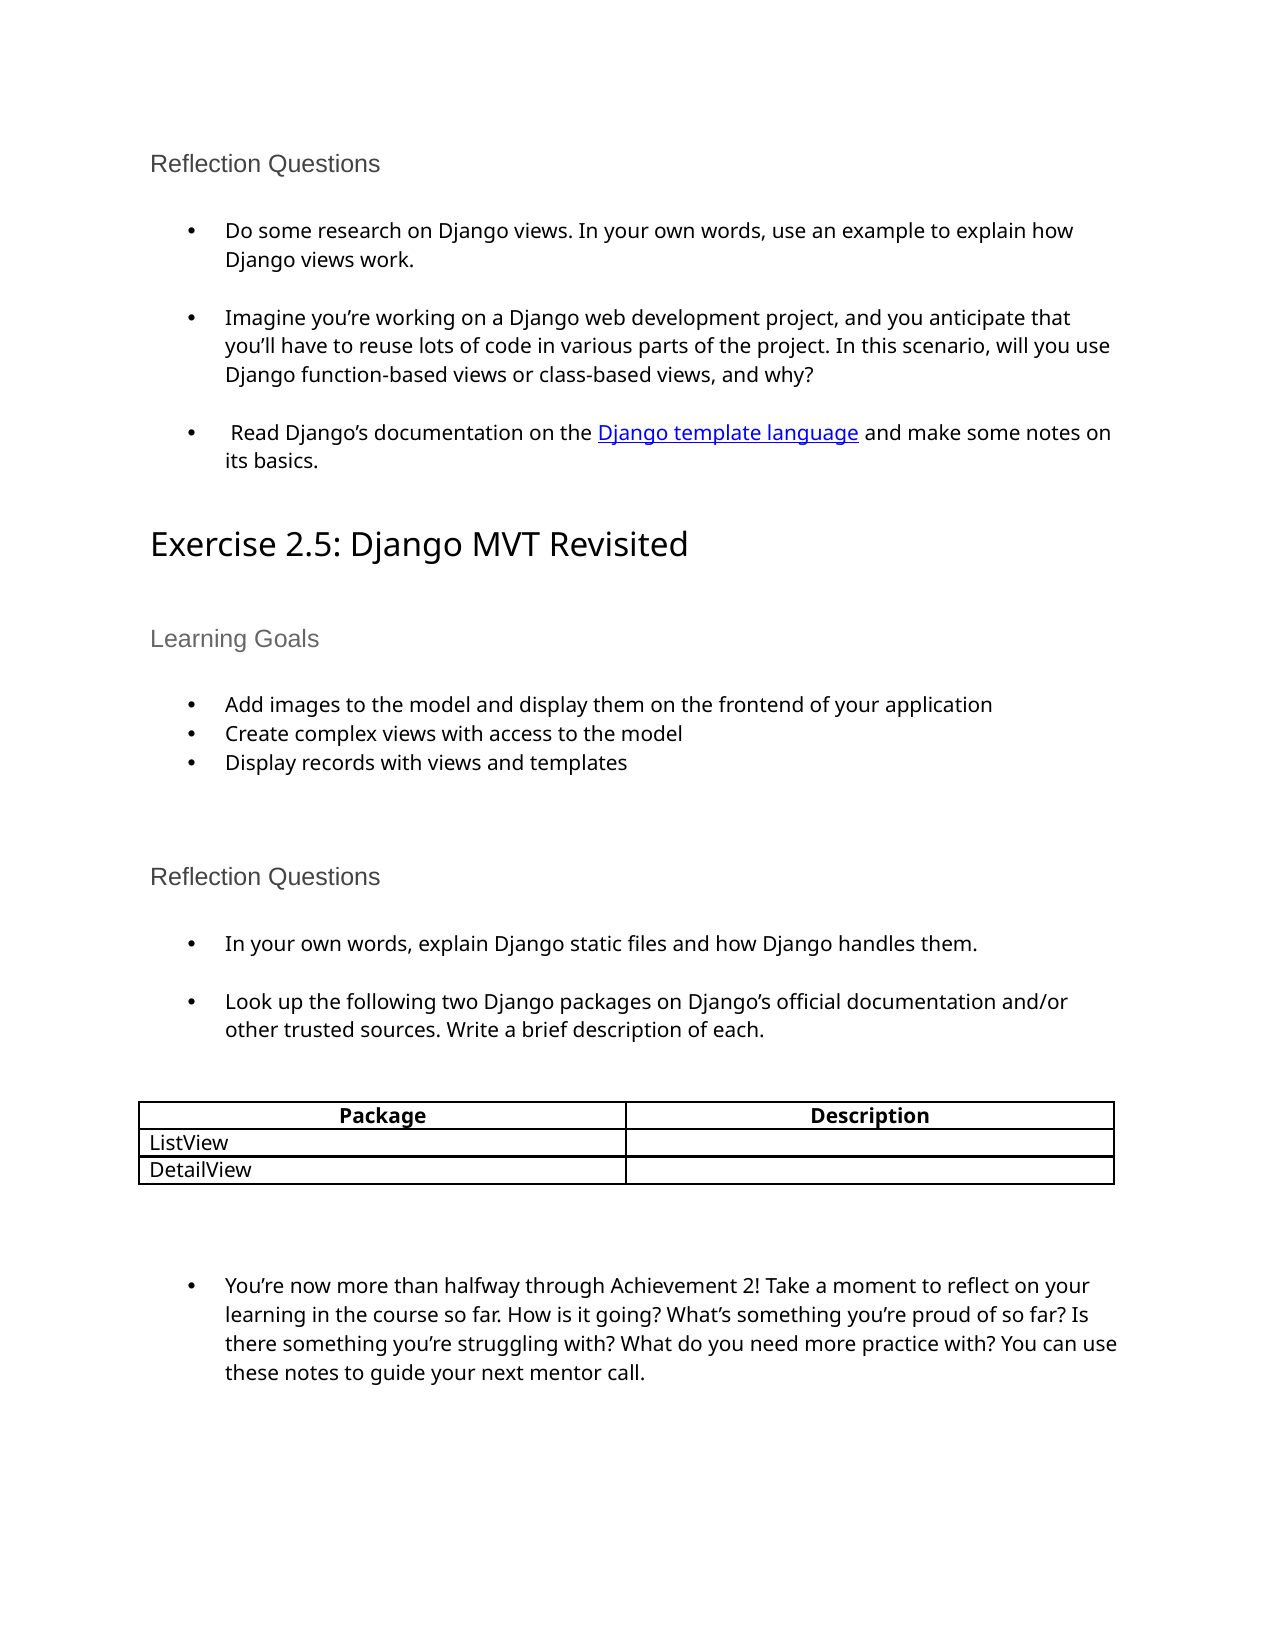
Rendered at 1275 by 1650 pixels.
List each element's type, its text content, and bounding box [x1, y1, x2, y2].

table_header Description [627, 1103, 1113, 1128]
list Do some research on Django views. In your own words, use an example to explain how Django views work. [187, 216, 1125, 273]
text Exercise 2.5: Django MVT Revisited [150, 537, 1125, 562]
list Add images to the model and display them on the frontend of your application [187, 690, 1125, 719]
table_cell ListView [140, 1130, 625, 1155]
list In your own words, explain Django static files and how Django handles them. [187, 929, 1125, 957]
text Reflection Questions [150, 150, 1125, 179]
list Display records with views and templates [187, 747, 1125, 776]
table_cell DetailView [140, 1158, 625, 1182]
table_cell [627, 1130, 1113, 1155]
text Learning Goals [150, 628, 1125, 653]
table_cell [627, 1158, 1113, 1182]
list You’re now more than halfway through Achievement 2! Take a moment to reflect on your learning in the course so far. How is it going? What’s something you’re proud of so far? Is there something you’re struggling with? What do you need more practice with? You can use these notes to guide your next mentor call. [187, 1271, 1125, 1386]
list Imagine you’re working on a Django web development project, and you anticipate that you’ll have to reuse lots of code in various parts of the project. In this scenario, will you use Django function-based views or class-based views, and why? [187, 302, 1125, 388]
table_header Package [140, 1103, 625, 1128]
list Read Django’s documentation on the Django template language and make some notes on its basics. [187, 417, 1125, 474]
text Reflection Questions [150, 863, 1125, 892]
list Create complex views with access to the model [187, 719, 1125, 747]
list Look up the following two Django packages on Django’s official documentation and/or other trusted sources. Write a brief description of each. [187, 986, 1125, 1044]
